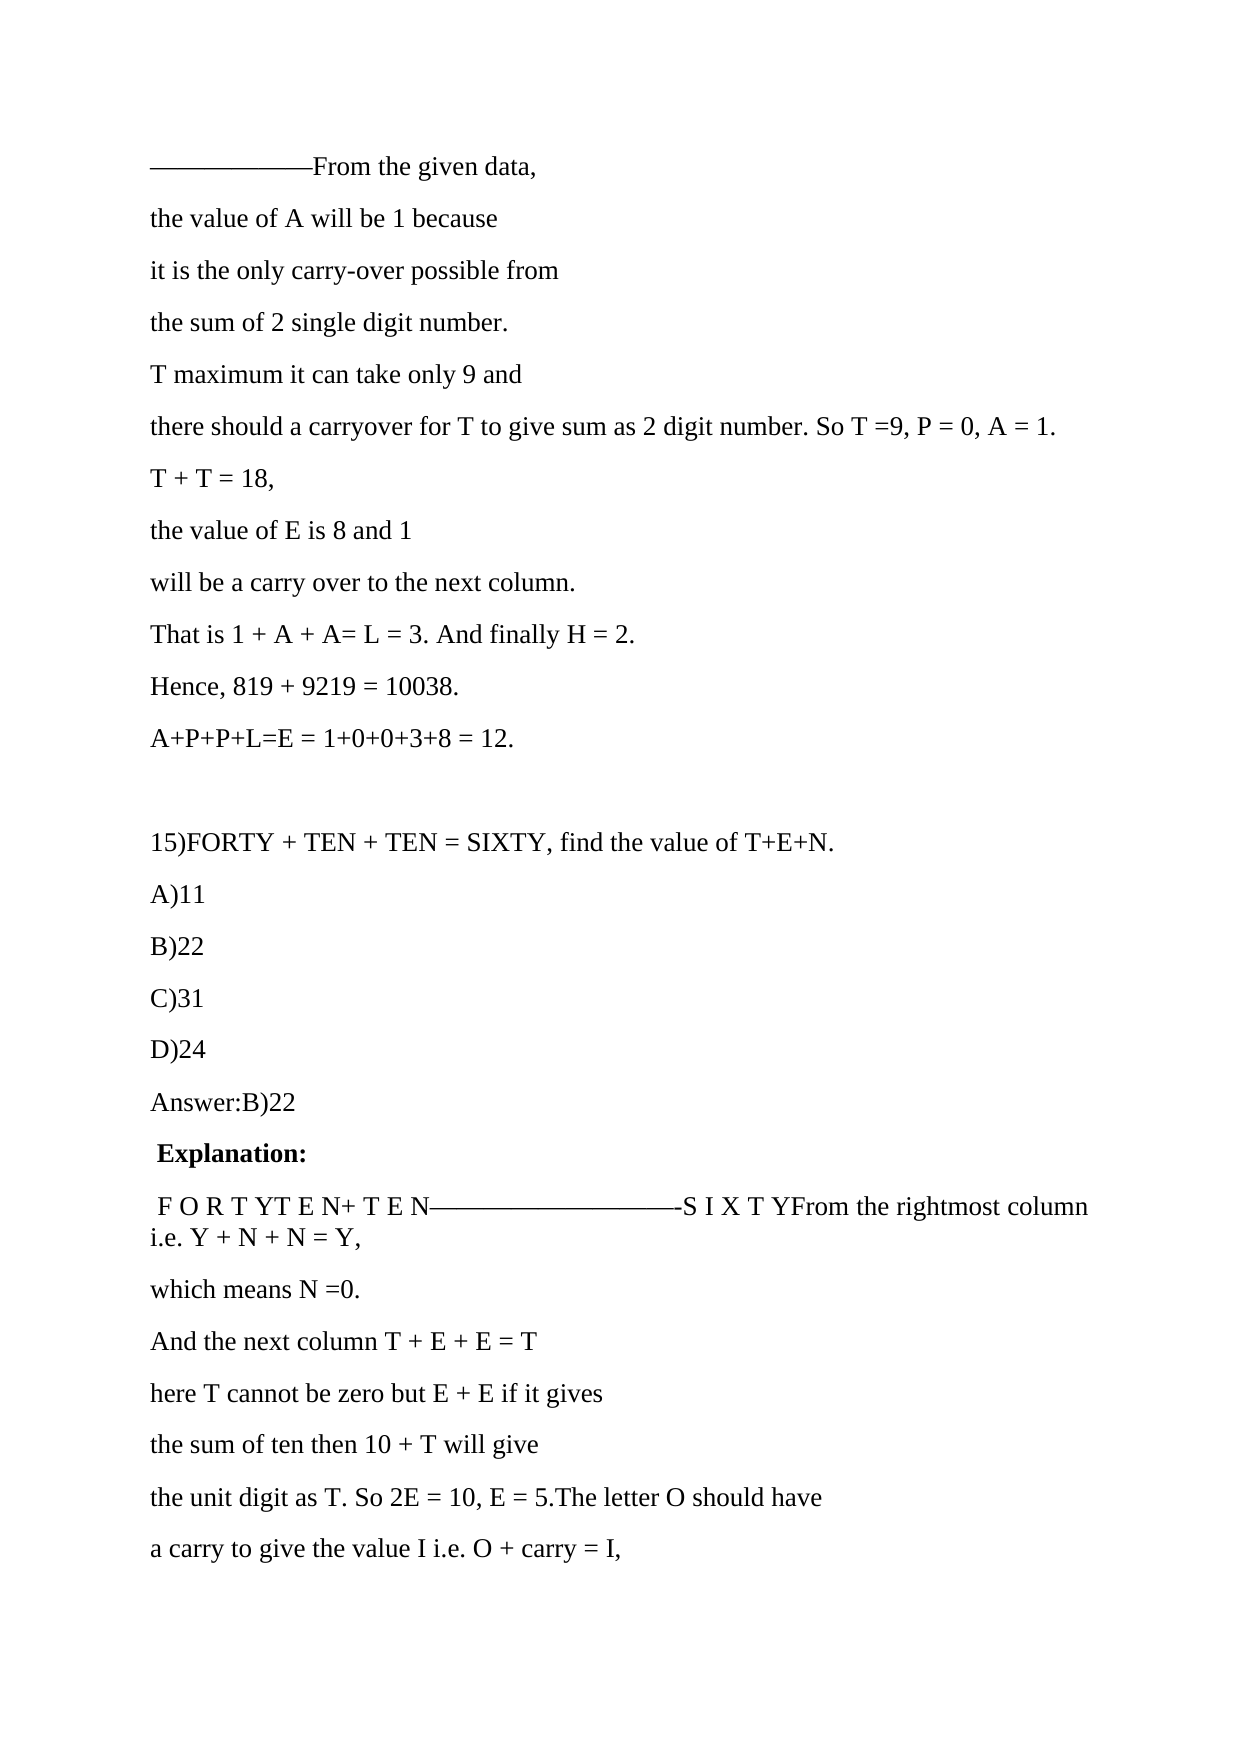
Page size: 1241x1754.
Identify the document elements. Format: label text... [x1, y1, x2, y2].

text F O R T YT E N+ T E N—————————-S I X T YFrom the rightmost column i.e. Y + N + N = Y, [150, 1189, 1090, 1252]
text which means N =0. [150, 1273, 1090, 1304]
text T + T = 18, [150, 462, 1090, 493]
text T maximum it can take only 9 and [150, 358, 1090, 389]
text it is the only carry-over possible from [150, 254, 1090, 285]
text the sum of ten then 10 + T will give [150, 1429, 1090, 1460]
text the value of E is 8 and 1 [150, 514, 1090, 545]
text D)24 [150, 1034, 1090, 1065]
text B)22 [150, 930, 1090, 961]
text here T cannot be zero but E + E if it gives [150, 1377, 1090, 1408]
text And the next column T + E + E = T [150, 1325, 1090, 1356]
text A+P+P+L=E = 1+0+0+3+8 = 12. [150, 722, 1090, 753]
text Hence, 819 + 9219 = 10038. [150, 670, 1090, 701]
text C)31 [150, 982, 1090, 1013]
text a carry to give the value I i.e. O + carry = I, [150, 1533, 1090, 1564]
text Explanation: [150, 1138, 1090, 1169]
text the sum of 2 single digit number. [150, 306, 1090, 337]
text will be a carry over to the next column. [150, 566, 1090, 597]
text That is 1 + A + A= L = 3. And finally H = 2. [150, 618, 1090, 649]
text ——————From the given data, [150, 150, 1090, 181]
text the value of A will be 1 because [150, 202, 1090, 233]
text the unit digit as T. So 2E = 10, E = 5.The letter O should have [150, 1481, 1090, 1512]
text there should a carryover for T to give sum as 2 digit number. So T =9, P = 0, A = 1. [150, 410, 1090, 441]
text Answer:B)22 [150, 1086, 1090, 1117]
text 15)FORTY + TEN + TEN = SIXTY, find the value of T+E+N. [150, 826, 1090, 857]
text A)11 [150, 878, 1090, 909]
